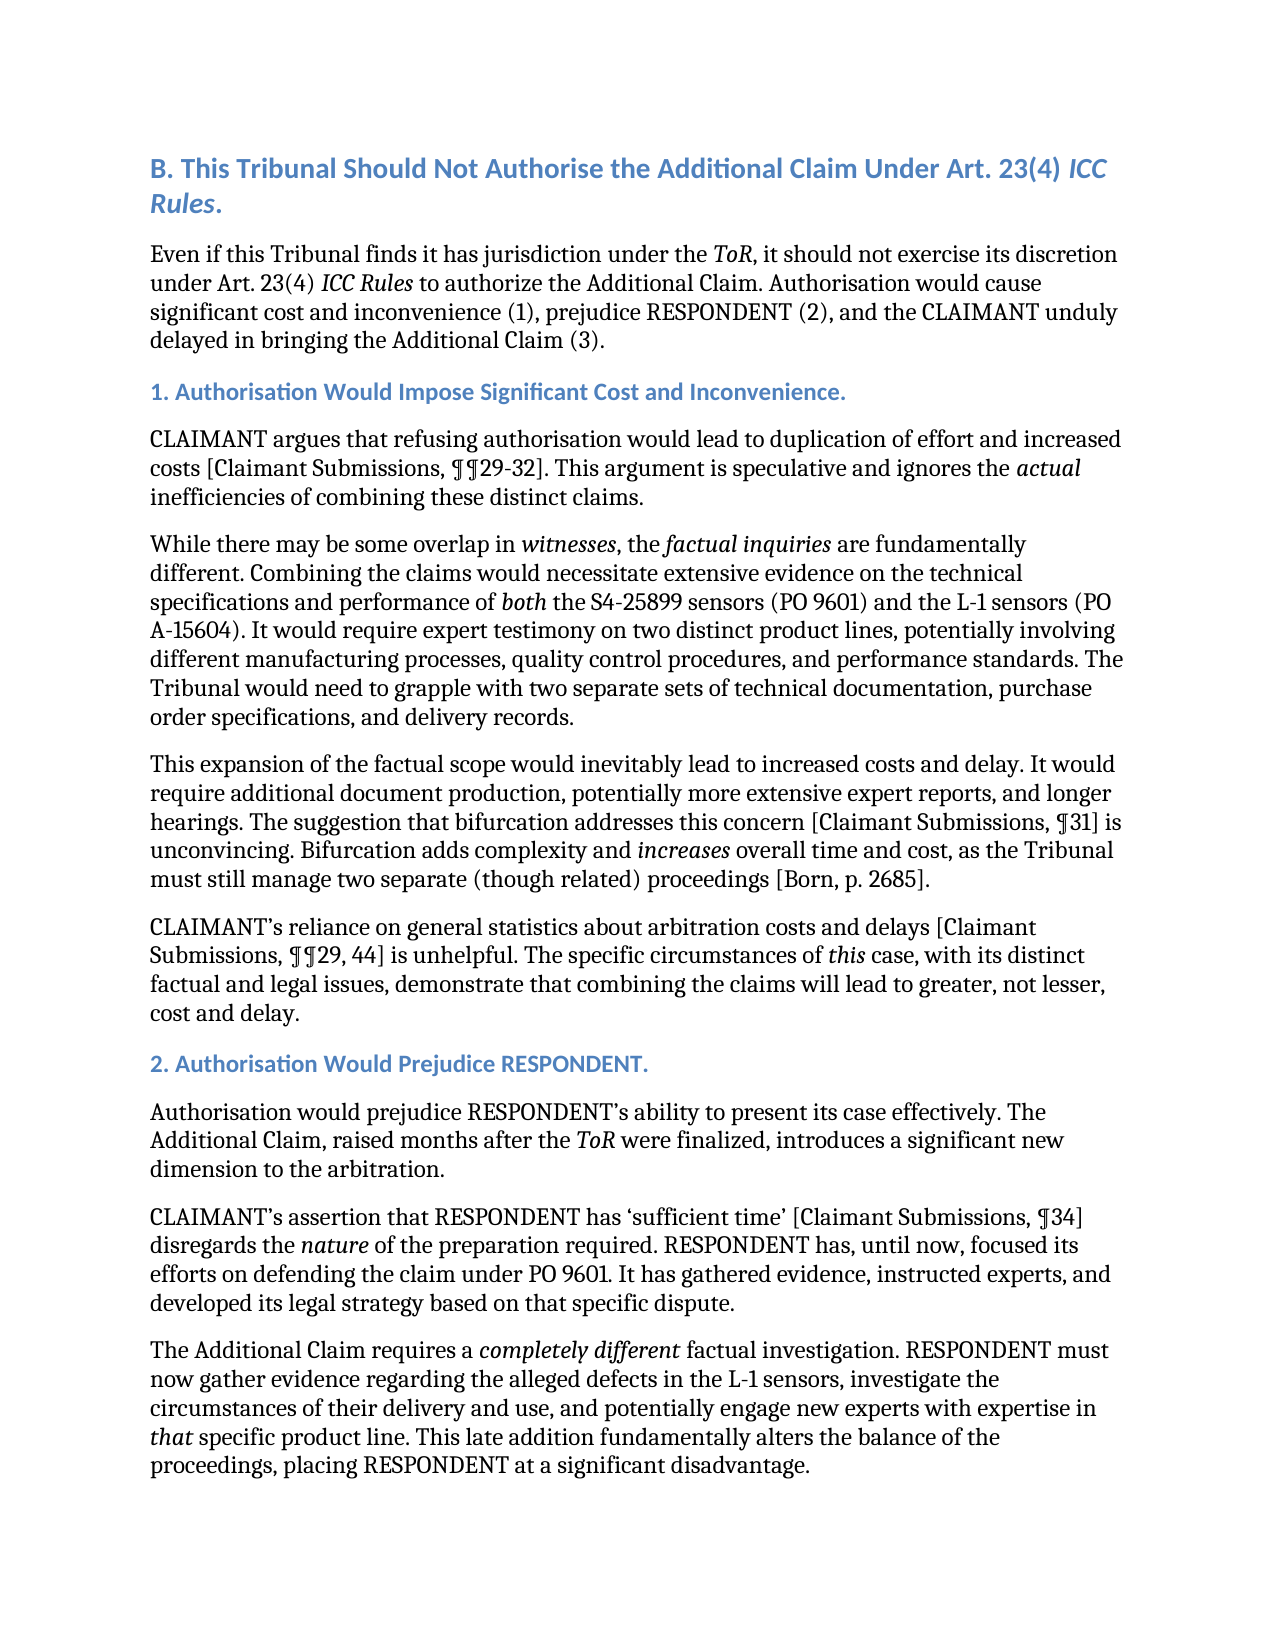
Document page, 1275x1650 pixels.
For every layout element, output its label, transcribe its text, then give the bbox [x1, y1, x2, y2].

text Authorisation would prejudice RESPONDENT’s ability to present its case effectively. The Additional Claim, raised months after the ToR were finalized, introduces a significant new dimension to the arbitration. [150, 1098, 1125, 1184]
subtitle 2. Authorisation Would Prejudice RESPONDENT. [150, 1048, 1125, 1079]
text The Additional Claim requires a completely different factual investigation. RESPONDENT must now gather evidence regarding the alleged defects in the L-1 sensors, investigate the circumstances of their delivery and use, and potentially engage new experts with expertise in that specific product line. This late addition fundamentally alters the balance of the proceedings, placing RESPONDENT at a significant disadvantage. [150, 1336, 1125, 1480]
text Even if this Tribunal finds it has jurisdiction under the ToR, it should not exercise its discretion under Art. 23(4) ICC Rules to authorize the Additional Claim. Authorisation would cause significant cost and inconvenience (1), prejudice RESPONDENT (2), and the CLAIMANT unduly delayed in bringing the Additional Claim (3). [150, 240, 1125, 355]
text CLAIMANT argues that refusing authorisation would lead to duplication of effort and increased costs [Claimant Submissions, ¶¶29-32]. This argument is speculative and ignores the actual inefficiencies of combining these distinct claims. [150, 425, 1125, 511]
subtitle 1. Authorisation Would Impose Significant Cost and Inconvenience. [150, 376, 1125, 406]
text CLAIMANT’s reliance on general statistics about arbitration costs and delays [Claimant Submissions, ¶¶29, 44] is unhelpful. The specific circumstances of this case, with its distinct factual and legal issues, demonstrate that combining the claims will lead to greater, not lesser, cost and delay. [150, 913, 1125, 1028]
text CLAIMANT’s assertion that RESPONDENT has ‘sufficient time’ [Claimant Submissions, ¶34] disregards the nature of the preparation required. RESPONDENT has, until now, focused its efforts on defending the claim under PO 9601. It has gathered evidence, instructed experts, and developed its legal strategy based on that specific dispute. [150, 1203, 1125, 1318]
text While there may be some overlap in witnesses, the factual inquiries are fundamentally different. Combining the claims would necessitate extensive evidence on the technical specifications and performance of both the S4-25899 sensors (PO 9601) and the L-1 sensors (PO A-15604). It would require expert testimony on two distinct product lines, potentially involving different manufacturing processes, quality control procedures, and performance standards. The Tribunal would need to grapple with two separate sets of technical documentation, purchase order specifications, and delivery records. [150, 530, 1125, 731]
subtitle B. This Tribunal Should Not Authorise the Additional Claim Under Art. 23(4) ICC Rules. [150, 150, 1125, 221]
text This expansion of the factual scope would inevitably lead to increased costs and delay. It would require additional document production, potentially more extensive expert reports, and longer hearings. The suggestion that bifurcation addresses this concern [Claimant Submissions, ¶31] is unconvincing. Bifurcation adds complexity and increases overall time and cost, as the Tribunal must still manage two separate (though related) proceedings [Born, p. 2685]. [150, 750, 1125, 894]
